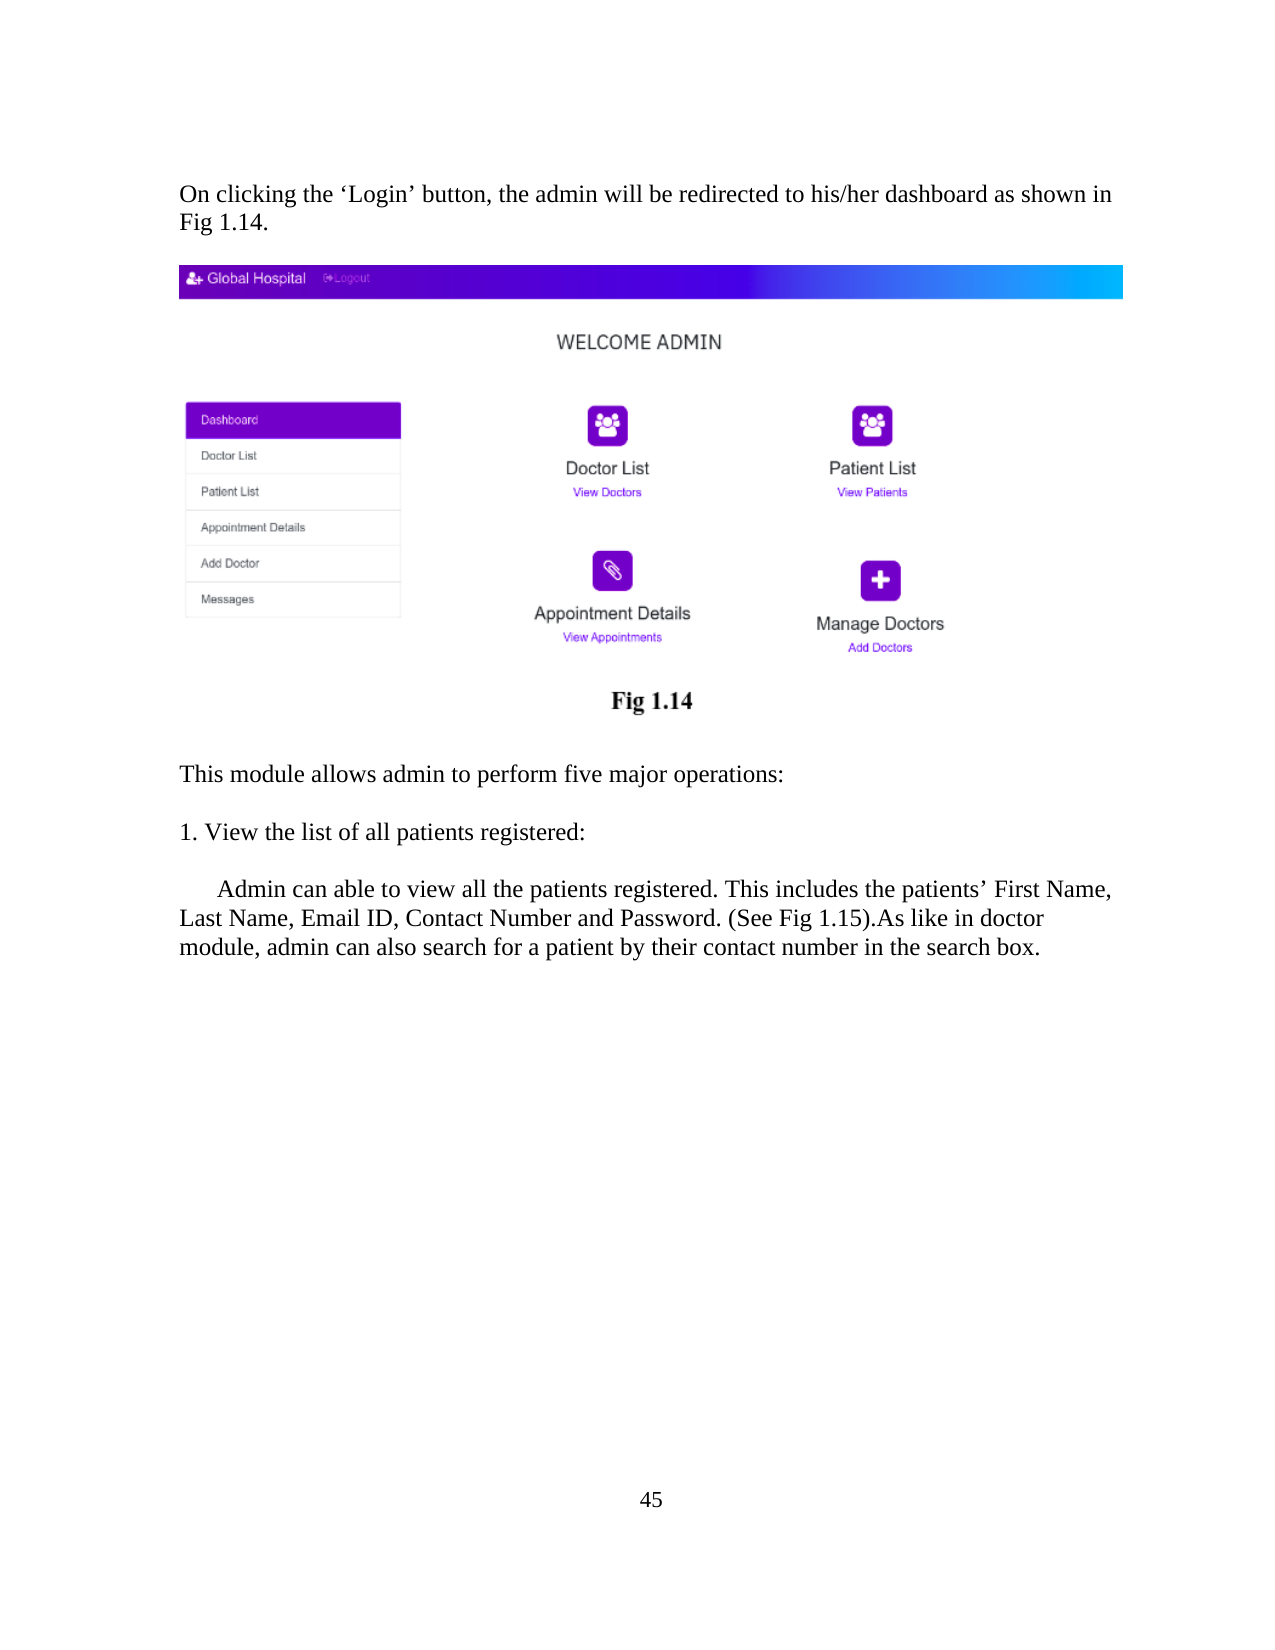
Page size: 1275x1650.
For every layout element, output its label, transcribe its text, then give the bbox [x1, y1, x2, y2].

text Admin can able to view all the patients registered. This includes the patients’ First Name, Last Name, Email ID, Contact Number and Password. (See Fig 1.15).As like in doctor module, admin can also search for a patient by their contact number in the search box. [179, 874, 1123, 961]
text On clicking the ‘Login’ button, the admin will be redirected to his/her dashboard as shown in Fig 1.14. [179, 179, 1123, 236]
picture [179, 265, 1123, 731]
text This module allows admin to perform five major operations: [179, 759, 1123, 788]
text 1. View the list of all patients registered: [179, 817, 1123, 846]
